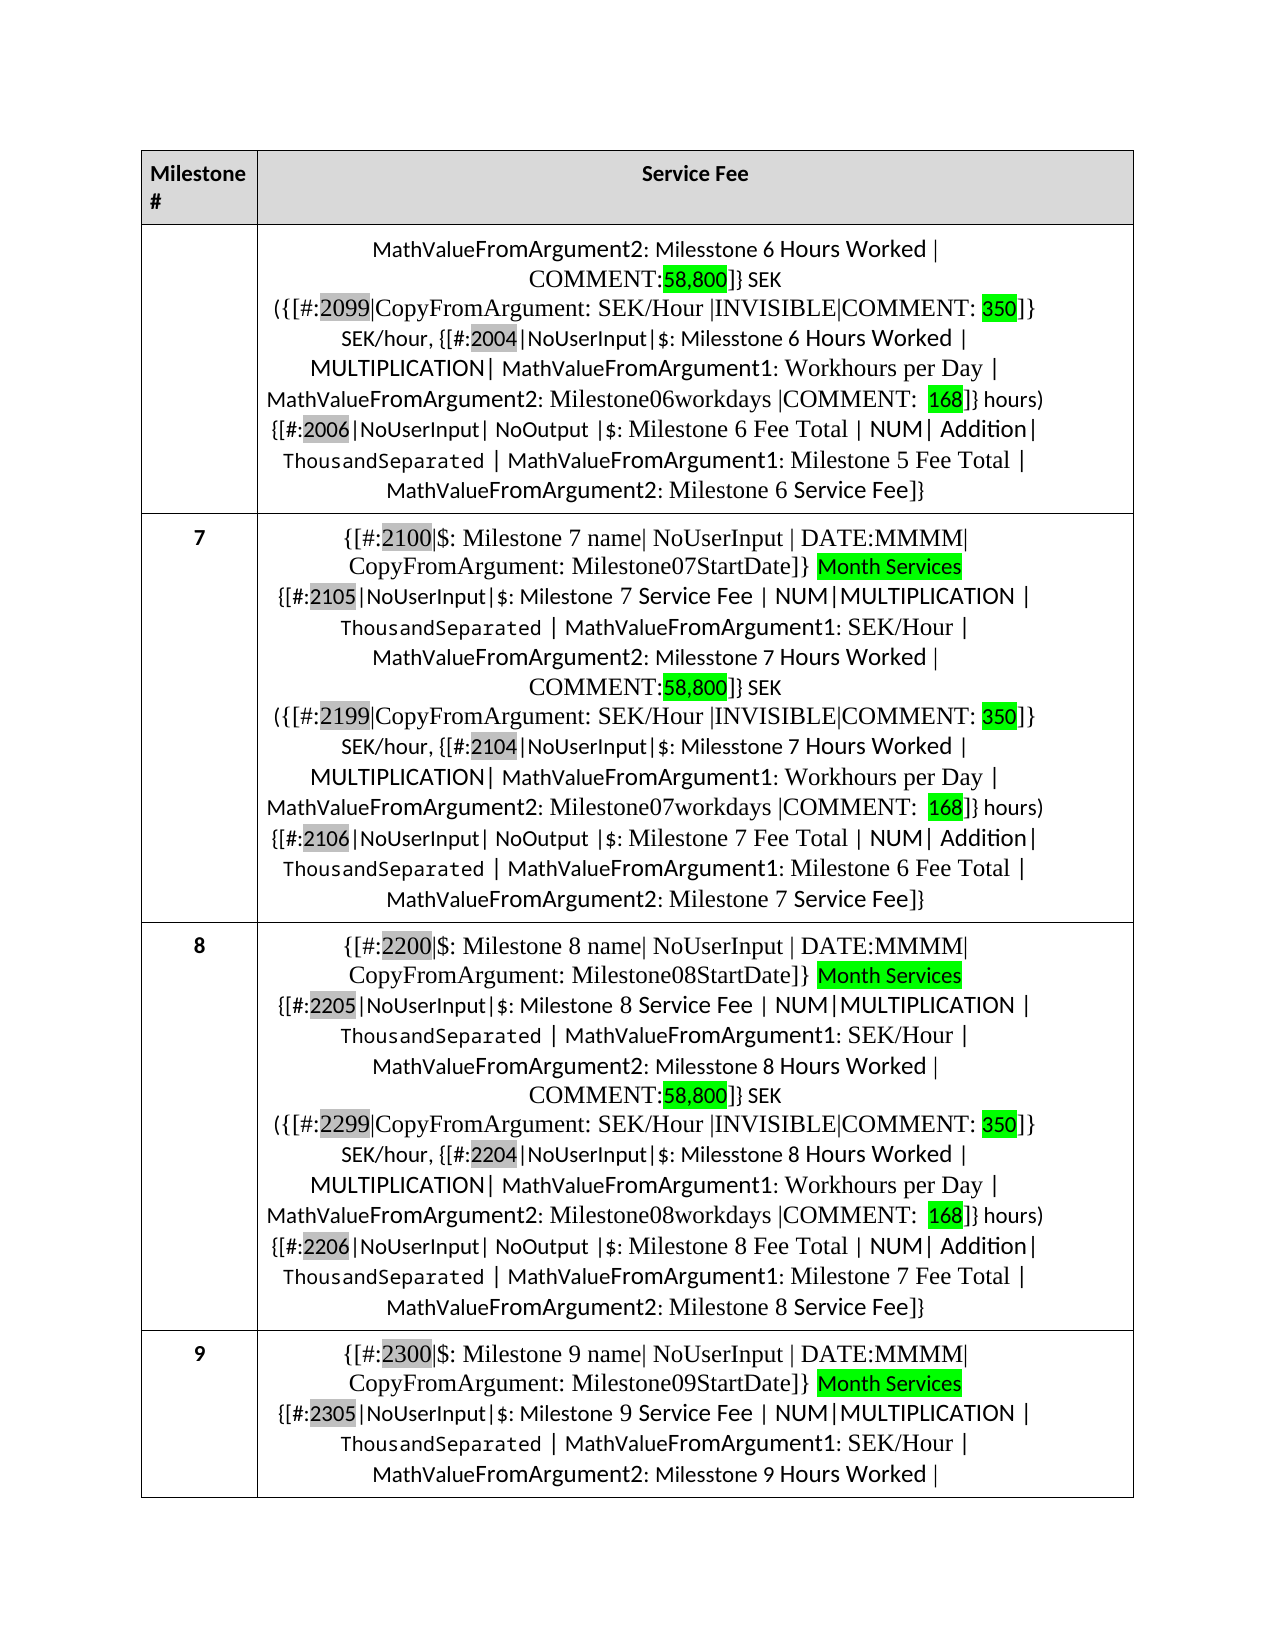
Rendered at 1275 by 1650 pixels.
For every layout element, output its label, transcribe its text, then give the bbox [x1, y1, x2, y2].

table_header Service Fee [258, 151, 1133, 224]
table_cell {[#:2100|$: Milestone 7 name| NoUserInput | DATE:MMMM| CopyFromArgument: Milestone07StartDate]} Month Services {[#:2105|NoUserInput|$: Milestone 7 Service Fee | NUM|MULTIPLICATION | ThousandSeparated | MathValueFromArgument1: SEK/Hour | MathValueFromArgument2: Milesstone 7 Hours Worked |COMMENT:58,800]} SEK ({[#:2199|CopyFromArgument: SEK/Hour |INVISIBLE|COMMENT: 350]} SEK/hour, {[#:2104|NoUserInput|$: Milesstone 7 Hours Worked | MULTIPLICATION| MathValueFromArgument1: Workhours per Day | MathValueFromArgument2: Milestone07workdays |COMMENT: 168]} hours){[#:2106|NoUserInput| NoOutput |$: Milestone 7 Fee Total | NUM| Addition| ThousandSeparated | MathValueFromArgument1: Milestone 6 Fee Total | MathValueFromArgument2: Milestone 7 Service Fee]} [258, 514, 1133, 922]
table_header Milestone # [142, 151, 257, 224]
table_cell {[#:2200|$: Milestone 8 name| NoUserInput | DATE:MMMM| CopyFromArgument: Milestone08StartDate]} Month Services {[#:2205|NoUserInput|$: Milestone 8 Service Fee | NUM|MULTIPLICATION | ThousandSeparated | MathValueFromArgument1: SEK/Hour | MathValueFromArgument2: Milesstone 8 Hours Worked |COMMENT:58,800]} SEK ({[#:2299|CopyFromArgument: SEK/Hour |INVISIBLE|COMMENT: 350]} SEK/hour, {[#:2204|NoUserInput|$: Milesstone 8 Hours Worked | MULTIPLICATION| MathValueFromArgument1: Workhours per Day | MathValueFromArgument2: Milestone08workdays |COMMENT: 168]} hours){[#:2206|NoUserInput| NoOutput |$: Milestone 8 Fee Total | NUM| Addition| ThousandSeparated | MathValueFromArgument1: Milestone 7 Fee Total | MathValueFromArgument2: Milestone 8 Service Fee]} [258, 923, 1133, 1330]
table_cell 6 [142, 225, 257, 513]
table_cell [258, 1331, 1133, 1497]
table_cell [258, 225, 1133, 513]
table_cell 9 [142, 1331, 257, 1497]
table_cell 7 [142, 514, 257, 922]
table_cell 8 [142, 923, 257, 1330]
